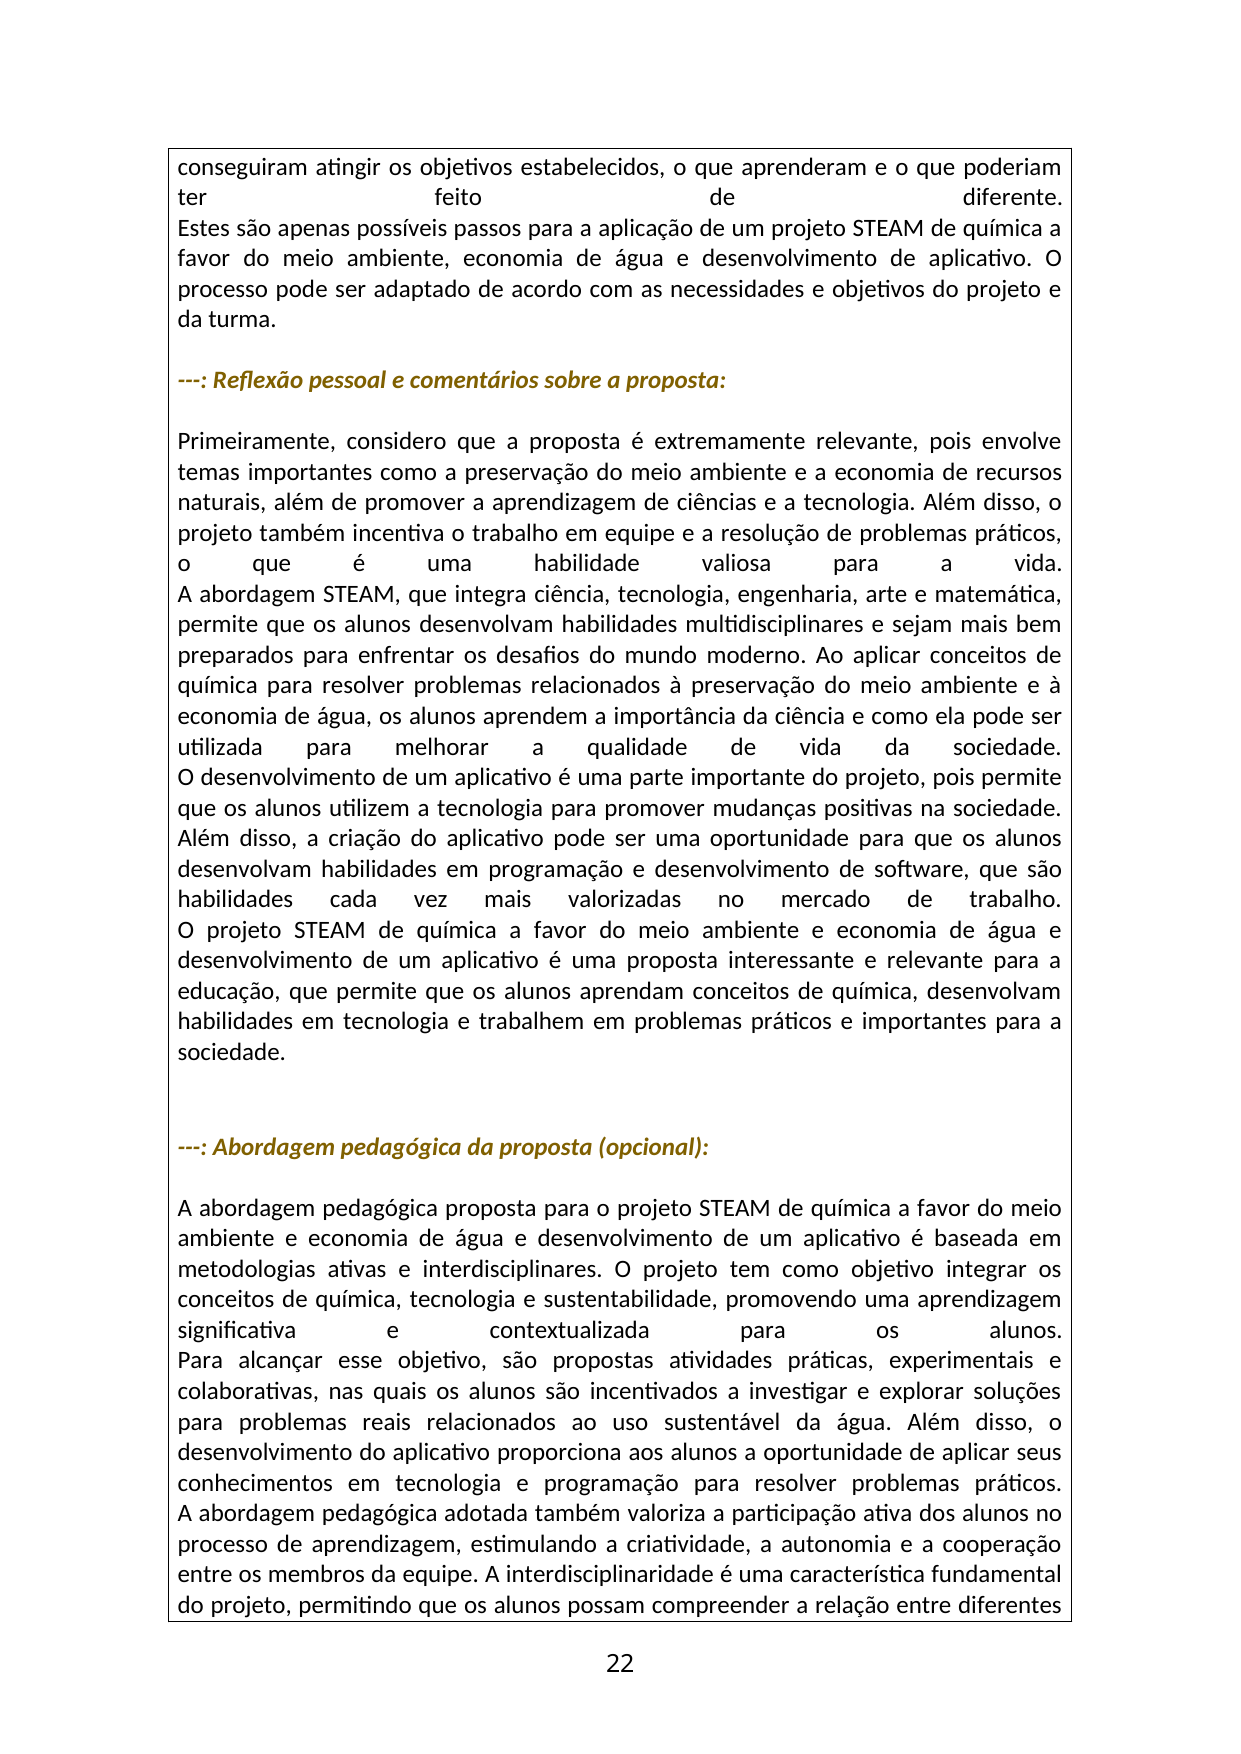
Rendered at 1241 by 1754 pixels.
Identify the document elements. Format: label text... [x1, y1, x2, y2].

text Primeiramente, considero que a proposta é extremamente relevante, pois envolve temas importantes como a preservação do meio ambiente e a economia de recursos naturais, além de promover a aprendizagem de ciências e a tecnologia. Além disso, o projeto também incentiva o trabalho em equipe e a resolução de problemas práticos, o que é uma habilidade valiosa para a vida. A abordagem STEAM, que integra ciência, tecnologia, engenharia, arte e matemática, permite que os alunos desenvolvam habilidades multidisciplinares e sejam mais bem preparados para enfrentar os desafios do mundo moderno. Ao aplicar conceitos de química para resolver problemas relacionados à preservação do meio ambiente e à economia de água, os alunos aprendem a importância da ciência e como ela pode ser utilizada para melhorar a qualidade de vida da sociedade. O desenvolvimento de um aplicativo é uma parte importante do projeto, pois permite que os alunos utilizem a tecnologia para promover mudanças positivas na sociedade. Além disso, a criação do aplicativo pode ser uma oportunidade para que os alunos desenvolvam habilidades em programação e desenvolvimento de software, que são habilidades cada vez mais valorizadas no mercado de trabalho. O projeto STEAM de química a favor do meio ambiente e economia de água e desenvolvimento de um aplicativo é uma proposta interessante e relevante para a educação, que permite que os alunos aprendam conceitos de química, desenvolvam habilidades em tecnologia e trabalhem em problemas práticos e importantes para a sociedade. [177, 425, 1063, 1100]
text ---: Abordagem pedagógica da proposta (opcional): [177, 1131, 1063, 1161]
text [169, 149, 1071, 334]
text ---: Reflexão pessoal e comentários sobre a proposta: [177, 364, 1063, 395]
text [169, 1189, 1071, 1621]
